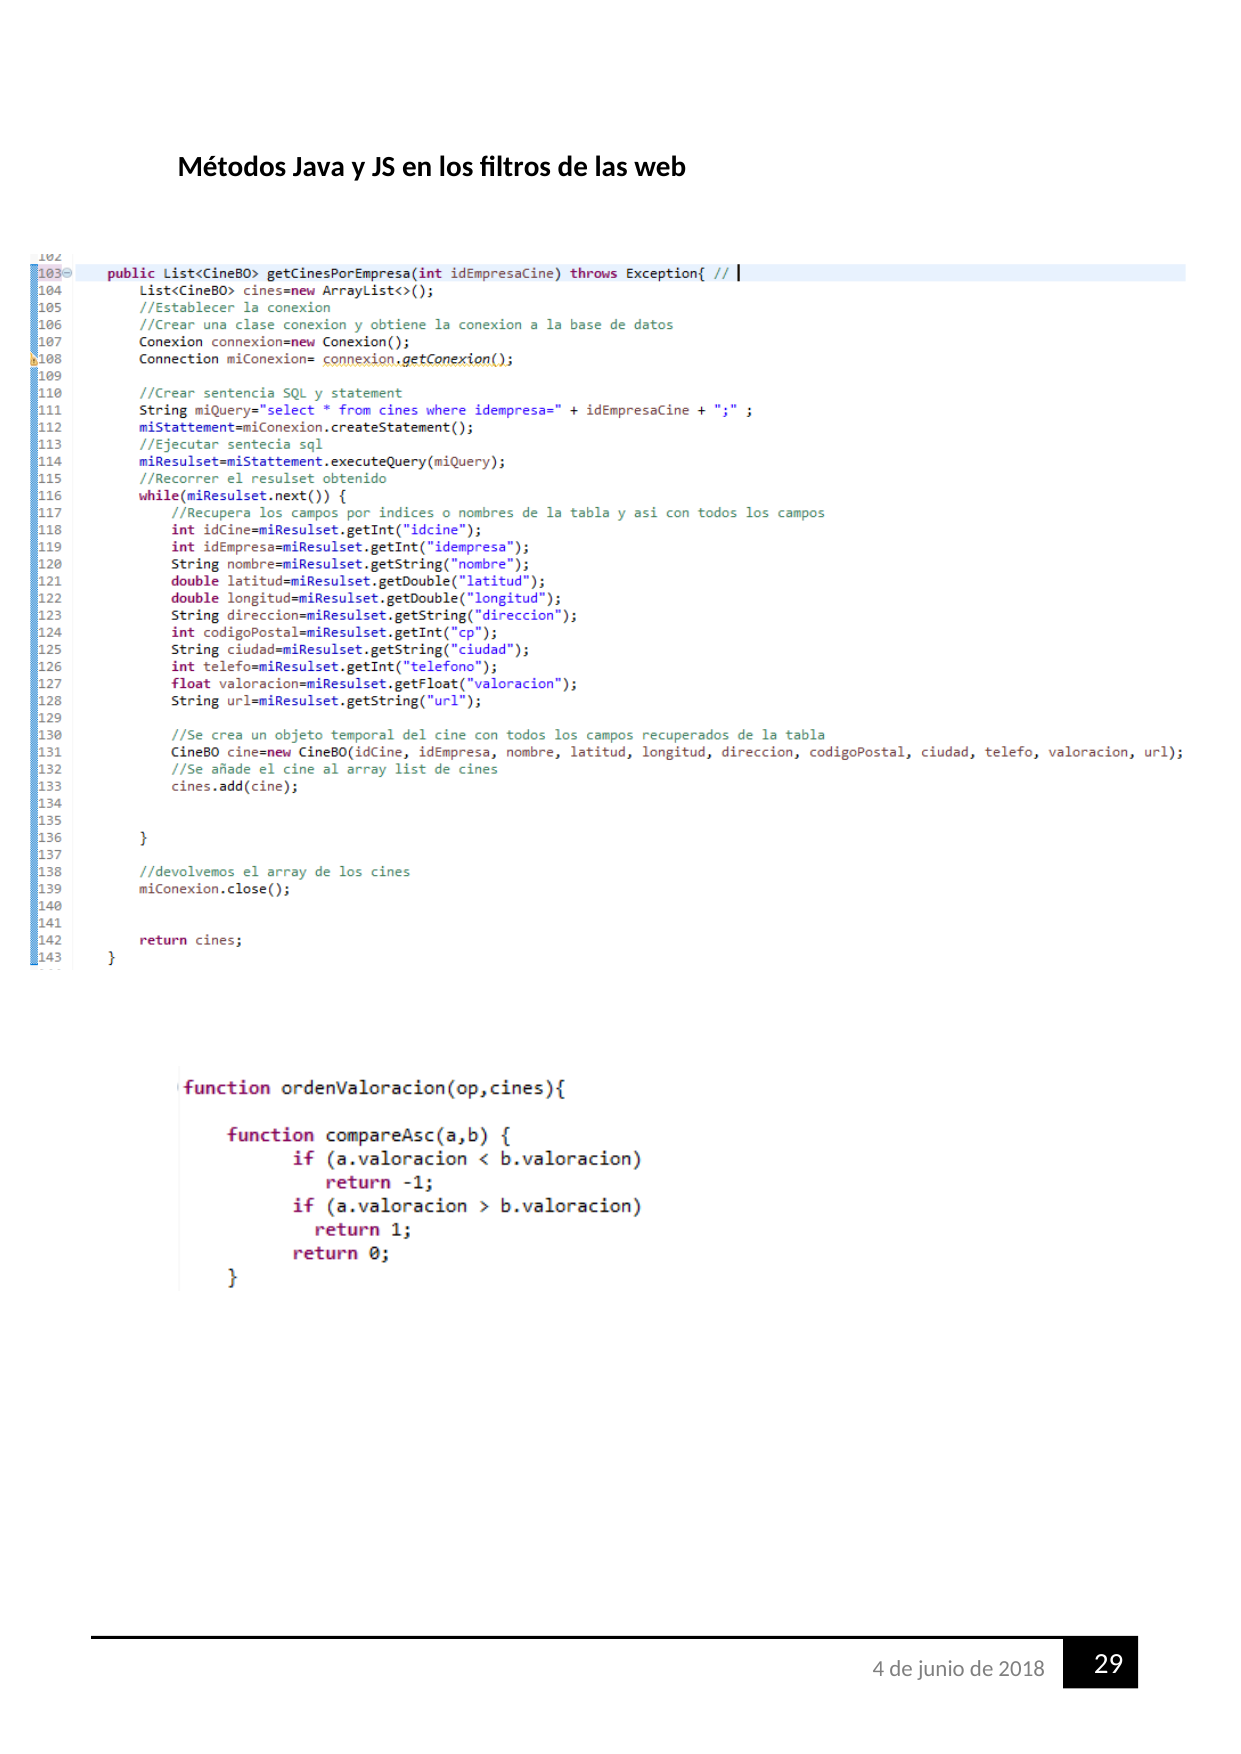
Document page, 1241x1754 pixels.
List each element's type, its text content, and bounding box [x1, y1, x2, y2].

picture [177, 1066, 682, 1291]
picture [30, 254, 1186, 970]
text Métodos Java y JS en los filtros de las web [177, 148, 1063, 183]
